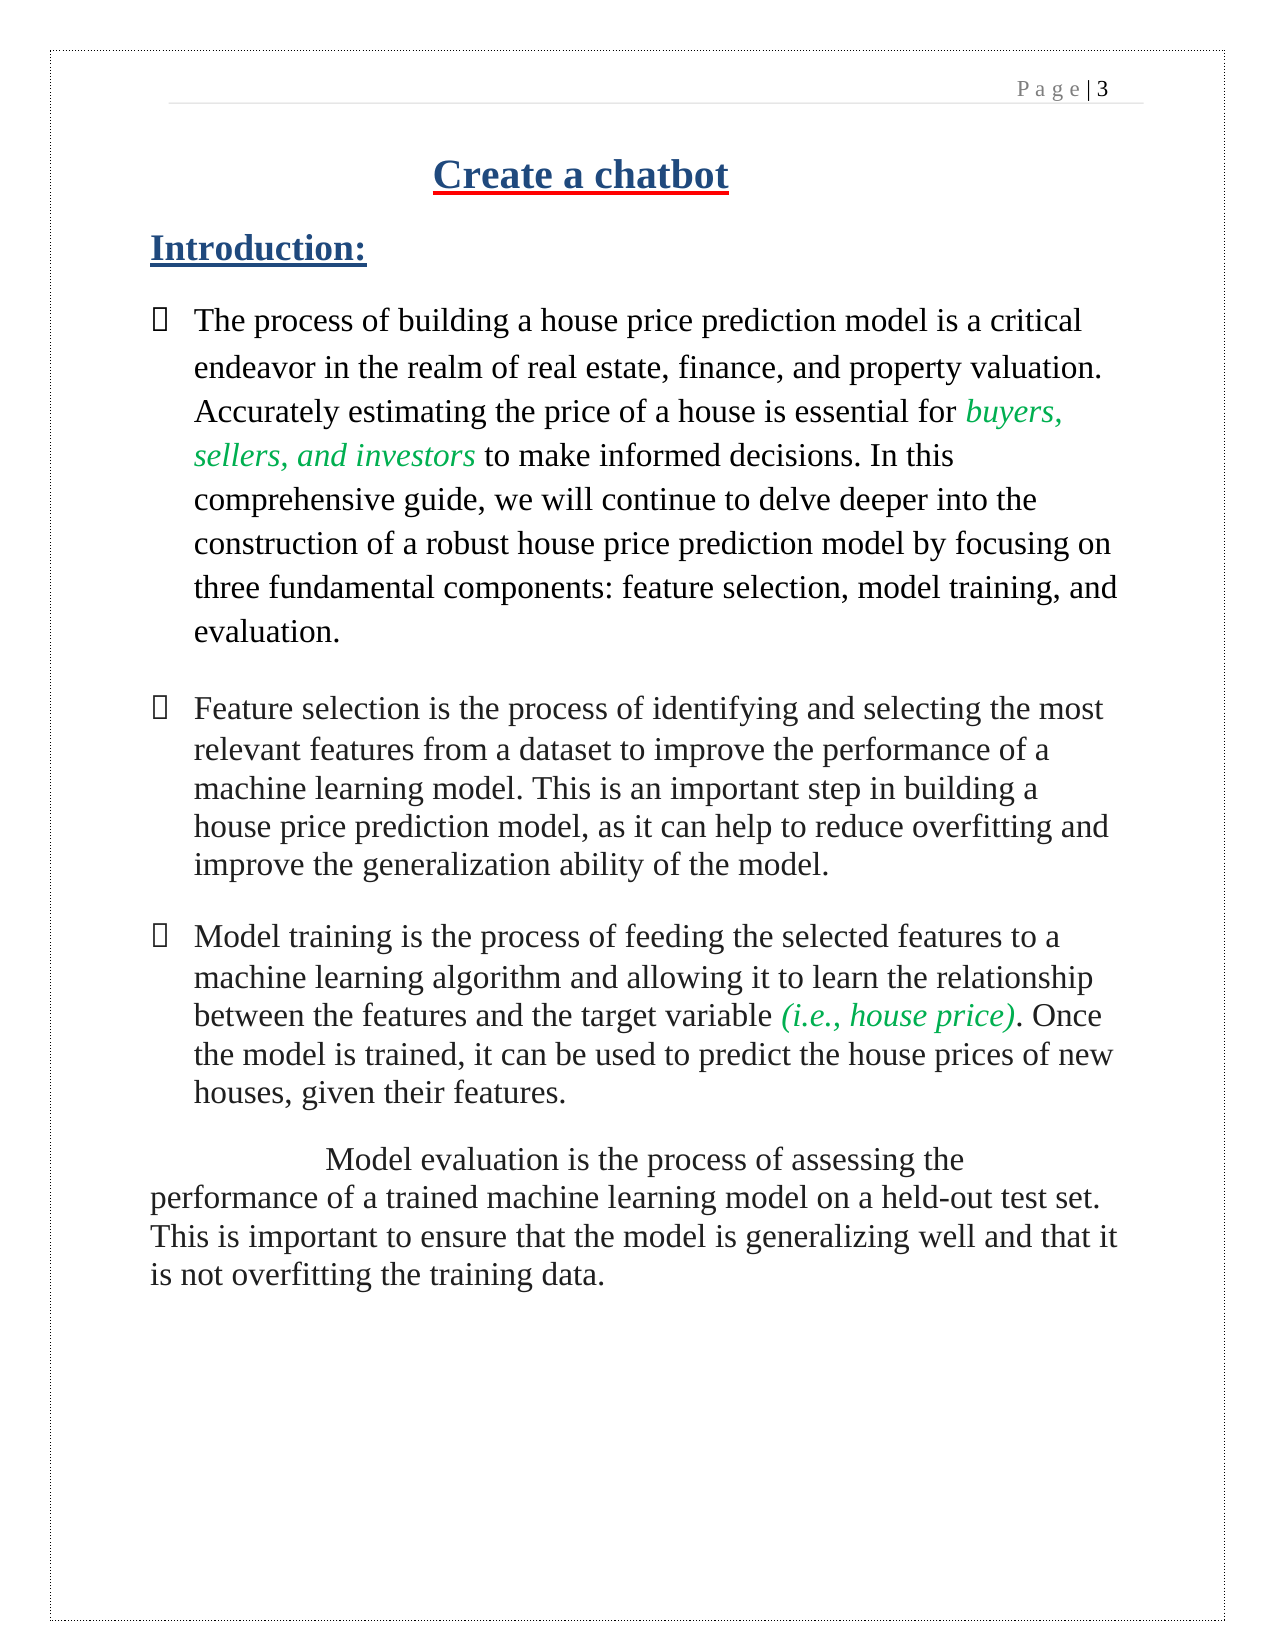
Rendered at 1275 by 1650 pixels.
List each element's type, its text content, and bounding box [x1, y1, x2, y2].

list Feature selection is the process of identifying and selecting the most relevant features from a dataset to improve the performance of a machine learning model. This is an important step in building a house price prediction model, as it can help to reduce overfitting and improve the generalization ability of the model. [150, 684, 1111, 883]
title Create a chatbot [432, 149, 1181, 197]
subtitle Introduction: [150, 225, 371, 268]
text Model evaluation is the process of assessing the performance of a trained machine learning model on a held-out test set. This is important to ensure that the model is generalizing well and that it is not overfitting the training data. [150, 1139, 1118, 1292]
list Model training is the process of feeding the selected features to a machine learning algorithm and allowing it to learn the relationship between the features and the target variable (i.e., house price). Once the model is trained, it can be used to predict the house prices of new houses, given their features. [150, 912, 1115, 1111]
list The process of building a house price prediction model is a critical endeavor in the realm of real estate, finance, and property valuation. Accurately estimating the price of a house is essential for buyers, sellers, and investors to make informed decisions. In this comprehensive guide, we will continue to delve deeper into the construction of a robust house price prediction model by focusing on three fundamental components: feature selection, model training, and evaluation. [150, 296, 1119, 650]
